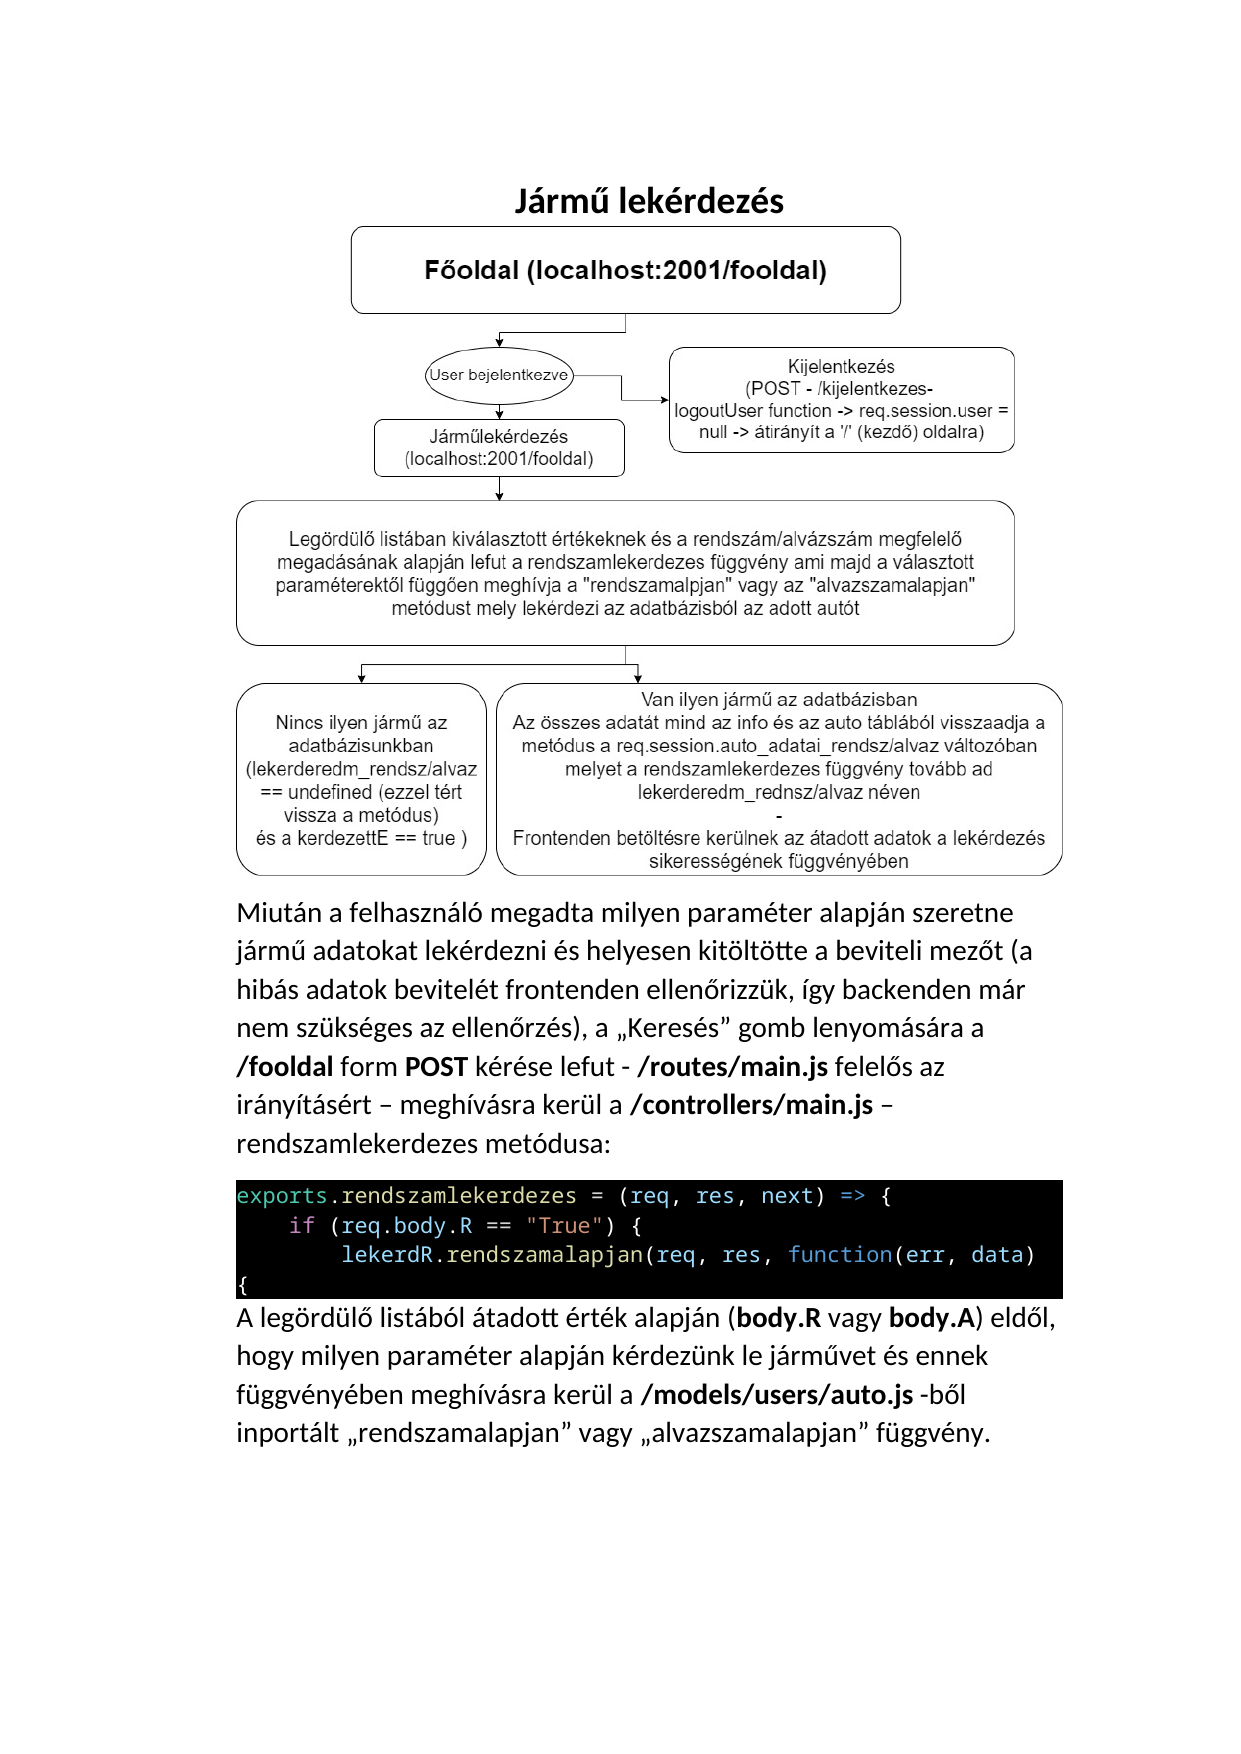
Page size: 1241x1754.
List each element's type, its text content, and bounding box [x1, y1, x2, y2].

text lekerdR.rendszamalapjan(req, res, function(err, data) { [236, 1239, 1063, 1299]
text Miután a felhasználó megadta milyen paraméter alapján szeretne jármű adatokat lekérdezni és helyesen kitöltötte a beviteli mezőt (a hibás adatok bevitelét frontenden ellenőrizzük, így backenden már nem szükséges az ellenőrzés), a „Keresés” gomb lenyomására a /fooldal form POST kérése lefut - /routes/main.js felelős az irányításért – meghívásra kerül a /controllers/main.js – rendszamlekerdezes metódusa: [236, 894, 1063, 1160]
picture [236, 226, 1063, 876]
text A legördülő listából átadott érték alapján (body.R vagy body.A) eldől, hogy milyen paraméter alapján kérdezünk le járművet és ennek függvényében meghívásra kerül a /models/users/auto.js -ből inportált „rendszamalapjan” vagy „alvazszamalapjan” függvény. [236, 1299, 1063, 1450]
text exports.rendszamlekerdezes = (req, res, next) => { [236, 1180, 1063, 1209]
text if (req.body.R == "True") { [236, 1209, 1063, 1239]
subtitle Jármű lekérdezés [236, 177, 1063, 223]
